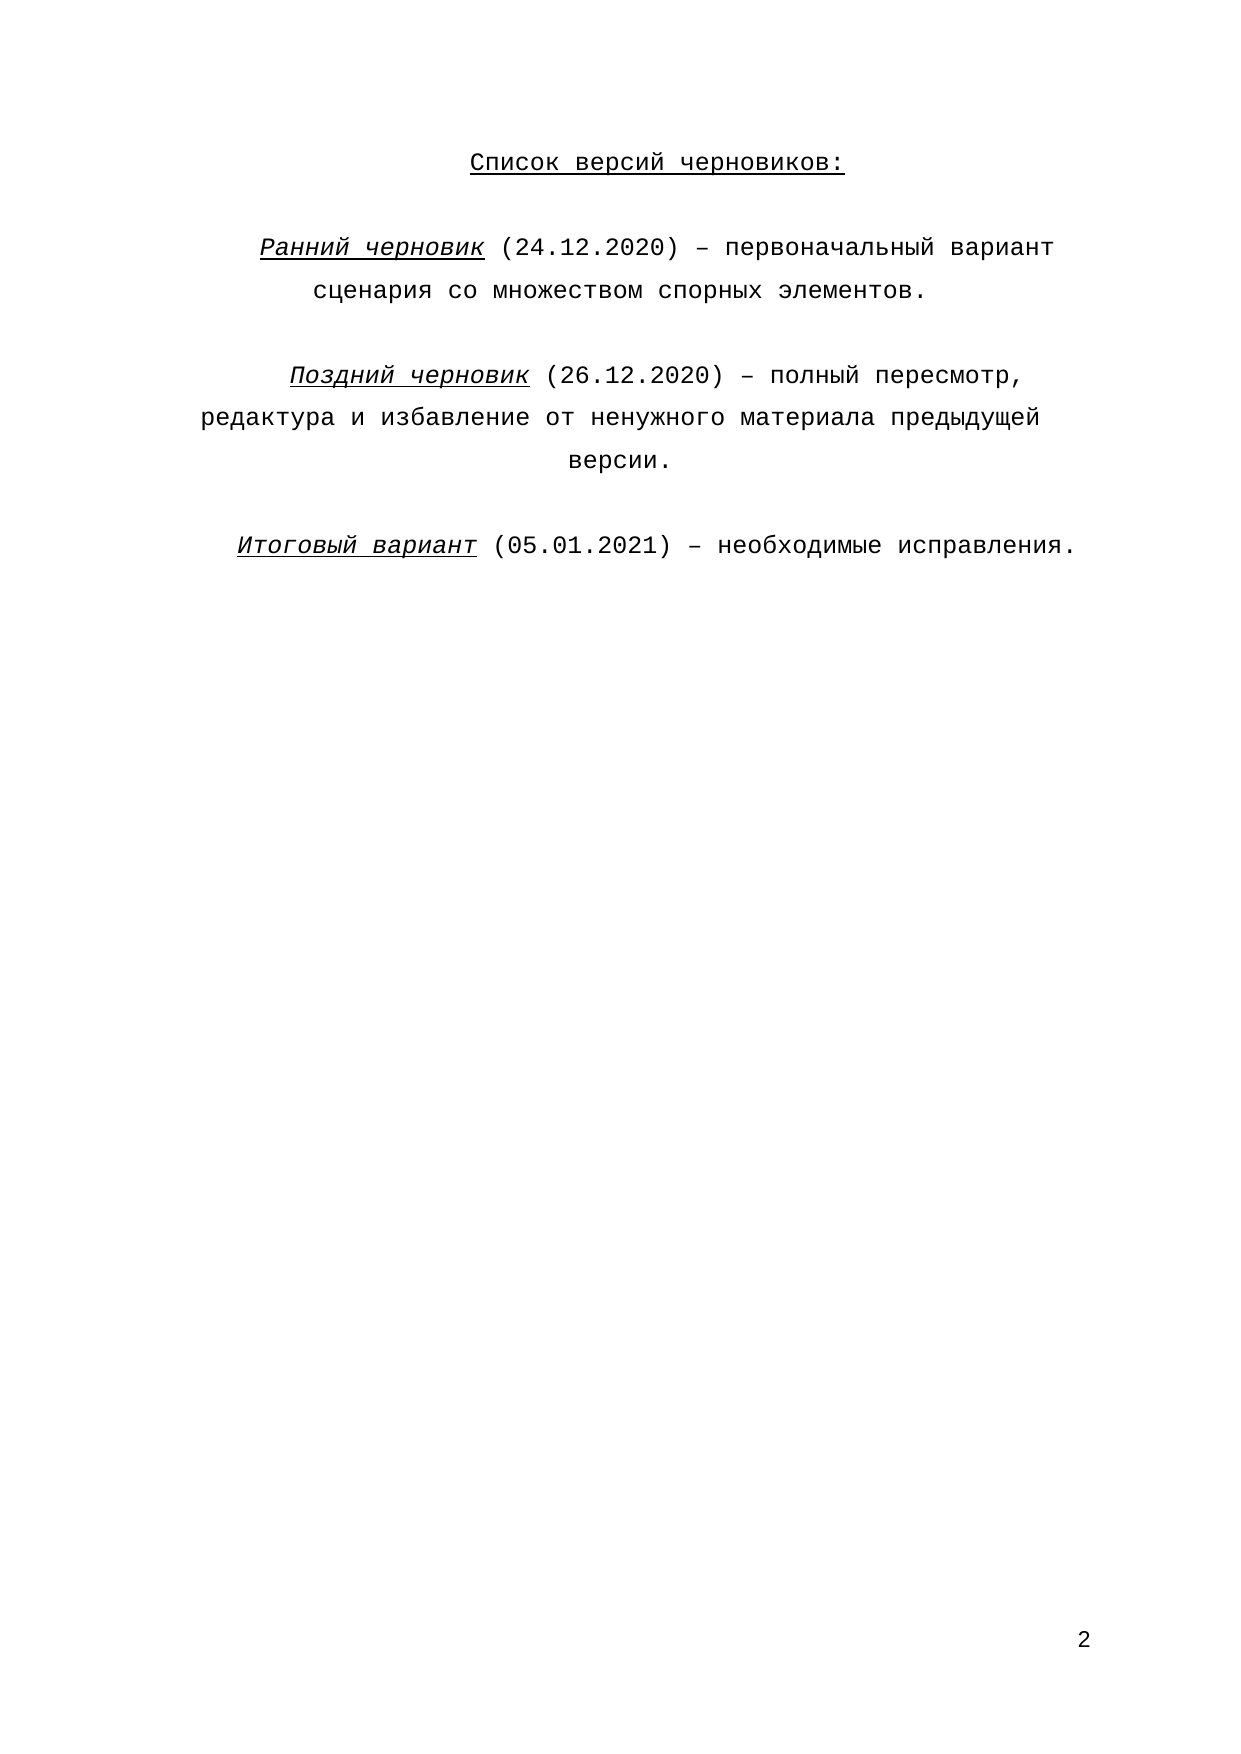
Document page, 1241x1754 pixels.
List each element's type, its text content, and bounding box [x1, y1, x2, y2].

text Итоговый вариант (05.01.2021) – необходимые исправления. [150, 532, 1090, 561]
text Список версий черновиков: [150, 150, 1090, 178]
text Ранний черновик (24.12.2020) – первоначальный вариант сценария со множеством спорных элементов. [150, 235, 1090, 306]
text Поздний черновик (26.12.2020) – полный пересмотр, редактура и избавление от ненужного материала предыдущей версии. [150, 362, 1090, 476]
